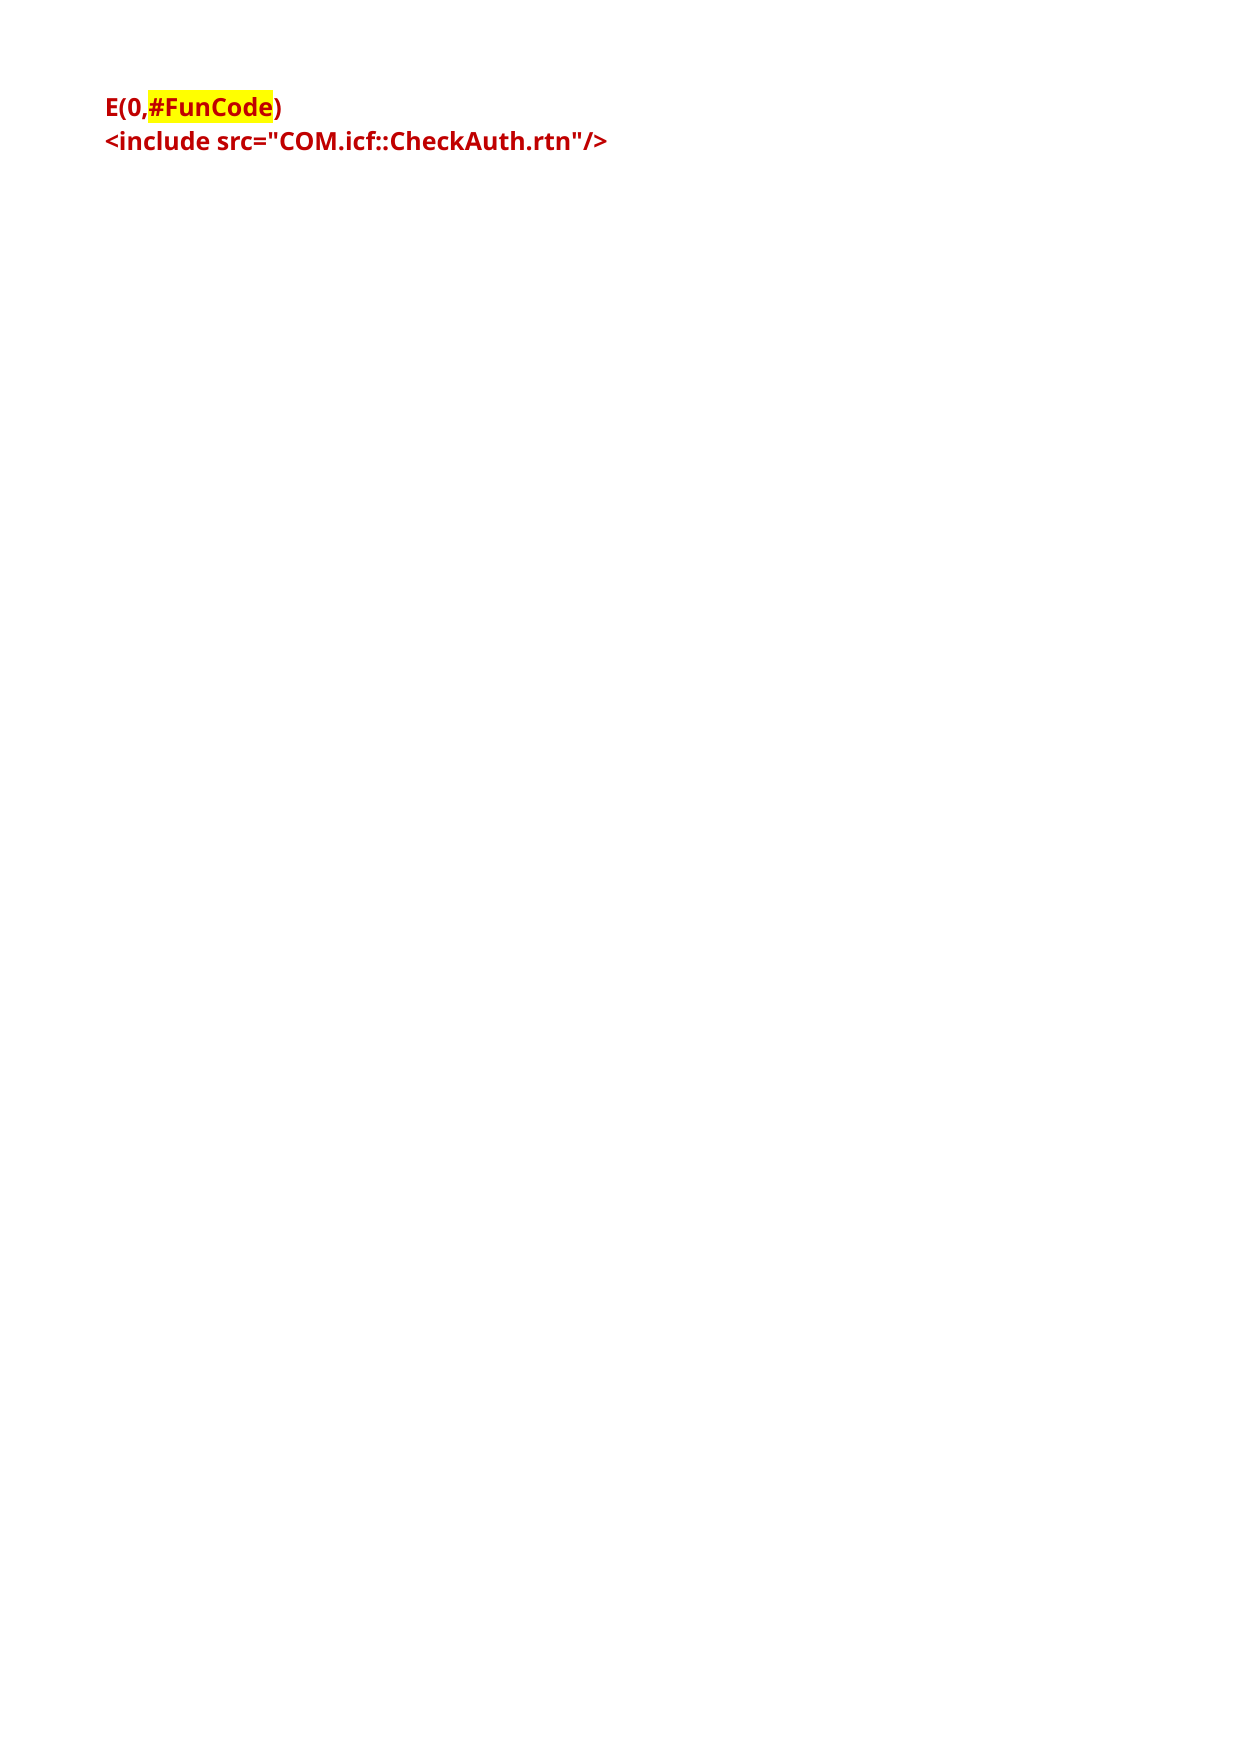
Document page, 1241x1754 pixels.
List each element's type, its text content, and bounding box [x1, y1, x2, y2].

text <include src="COM.icf::CheckAuth.rtn"/> [75, 123, 1165, 158]
text E(0,#FunCode) [75, 89, 1165, 123]
